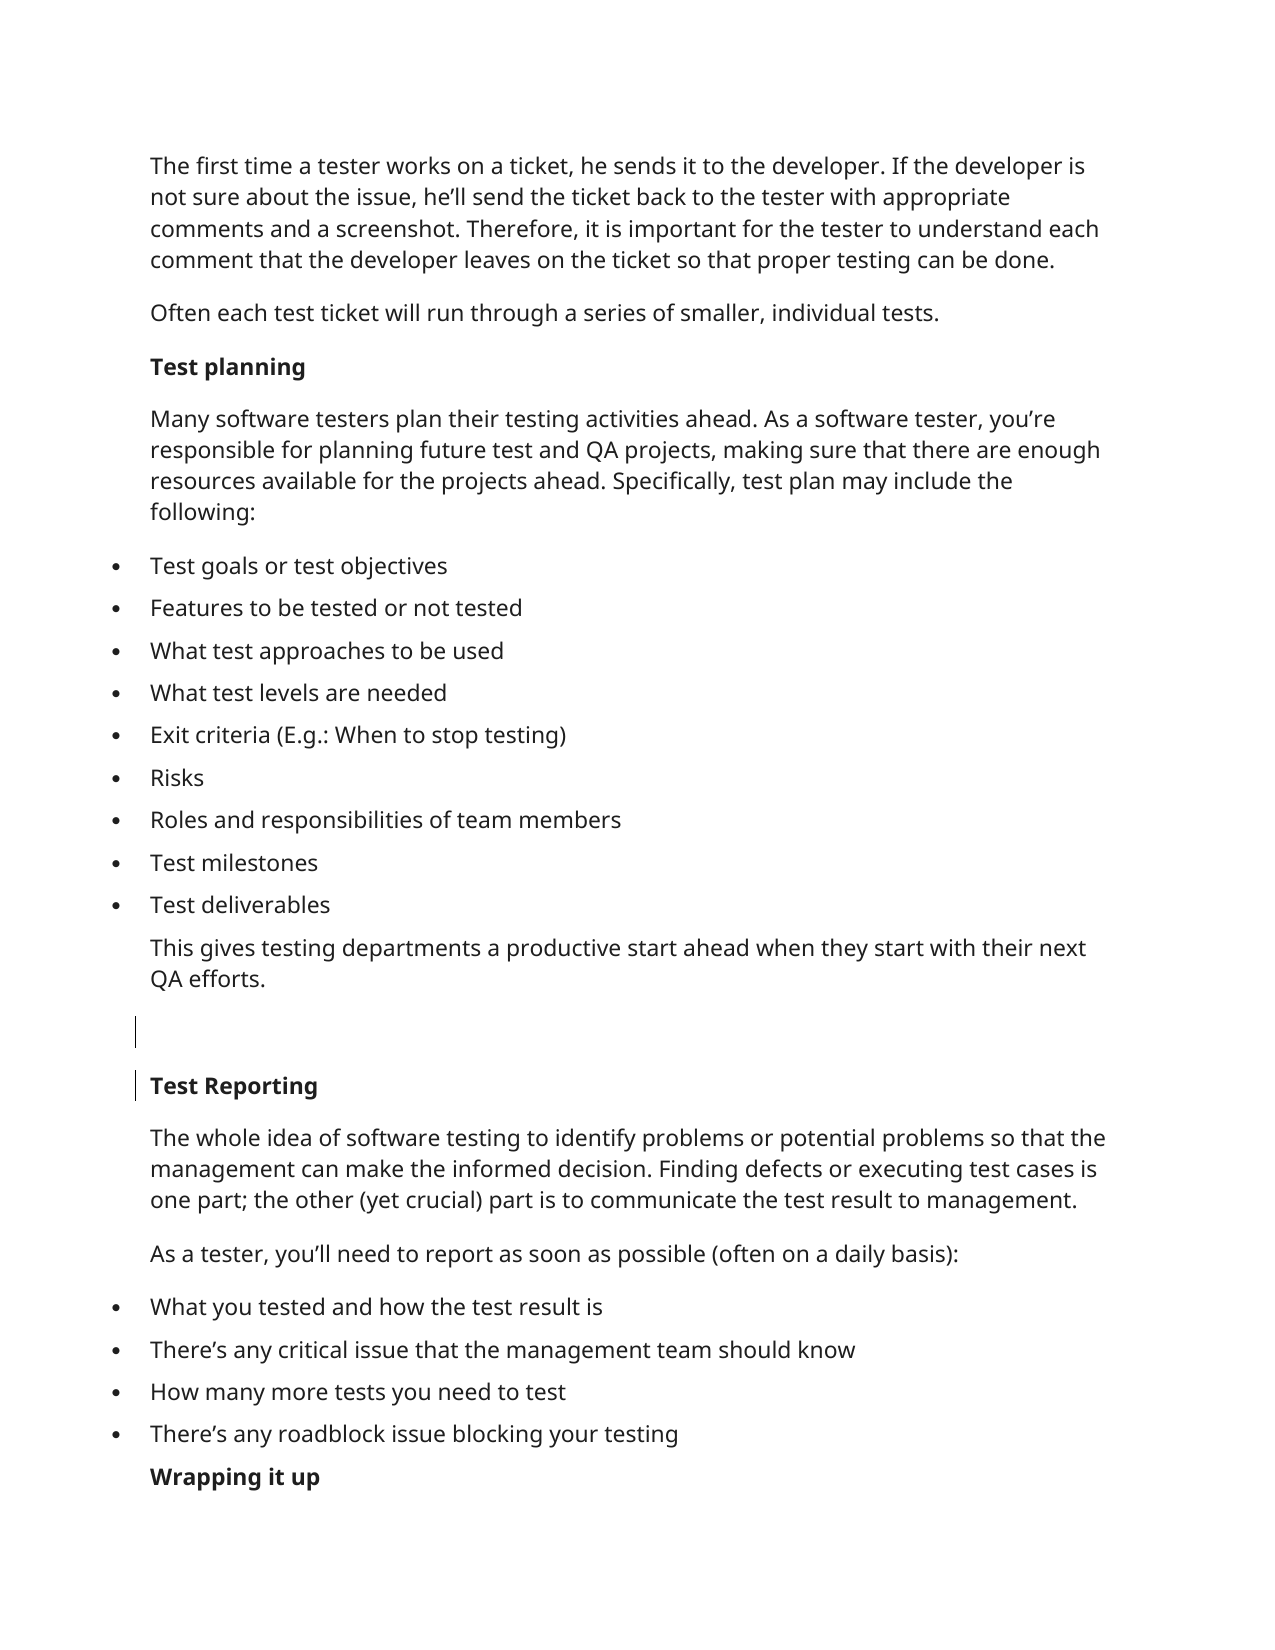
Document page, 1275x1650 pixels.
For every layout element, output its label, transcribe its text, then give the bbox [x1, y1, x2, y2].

text Many software testers plan their testing activities ahead. As a software tester, you’re responsible for planning future test and QA projects, making sure that there are enough resources available for the projects ahead. Specifically, test plan may include the following: [150, 402, 1125, 527]
subtitle Test planning [150, 351, 1125, 382]
list There’s any roadblock issue blocking your testing [112, 1418, 1125, 1450]
list Test deliverables [112, 889, 1125, 920]
text Often each test ticket will run through a series of smaller, individual tests. [150, 297, 1125, 329]
text This gives testing departments a productive start ahead when they start with their next QA efforts. [150, 931, 1125, 994]
list Features to be tested or not tested [112, 592, 1125, 623]
list Test milestones [112, 847, 1125, 878]
text The whole idea of software testing to identify problems or potential problems so that the management can make the informed decision. Finding defects or executing test cases is one part; the other (yet crucial) part is to communicate the test result to management. [150, 1121, 1125, 1215]
list There’s any critical issue that the management team should know [112, 1334, 1125, 1365]
list Risks [112, 762, 1125, 793]
subtitle Test Reporting [150, 1070, 1125, 1101]
text The first time a tester works on a ticket, he sends it to the developer. If the developer is not sure about the issue, he’ll send the ticket back to the tester with appropriate comments and a screenshot. Therefore, it is important for the tester to understand each comment that the developer leaves on the ticket so that proper testing can be done. [150, 150, 1125, 275]
list What you tested and how the test result is [112, 1291, 1125, 1322]
list Test goals or test objectives [112, 550, 1125, 581]
subtitle Wrapping it up [150, 1461, 1125, 1492]
list Exit criteria (E.g.: When to stop testing) [112, 719, 1125, 751]
list Roles and responsibilities of team members [112, 804, 1125, 836]
text As a tester, you’ll need to report as soon as possible (often on a daily basis): [150, 1238, 1125, 1269]
list How many more tests you need to test [112, 1376, 1125, 1407]
list What test levels are needed [112, 677, 1125, 708]
list What test approaches to be used [112, 635, 1125, 666]
